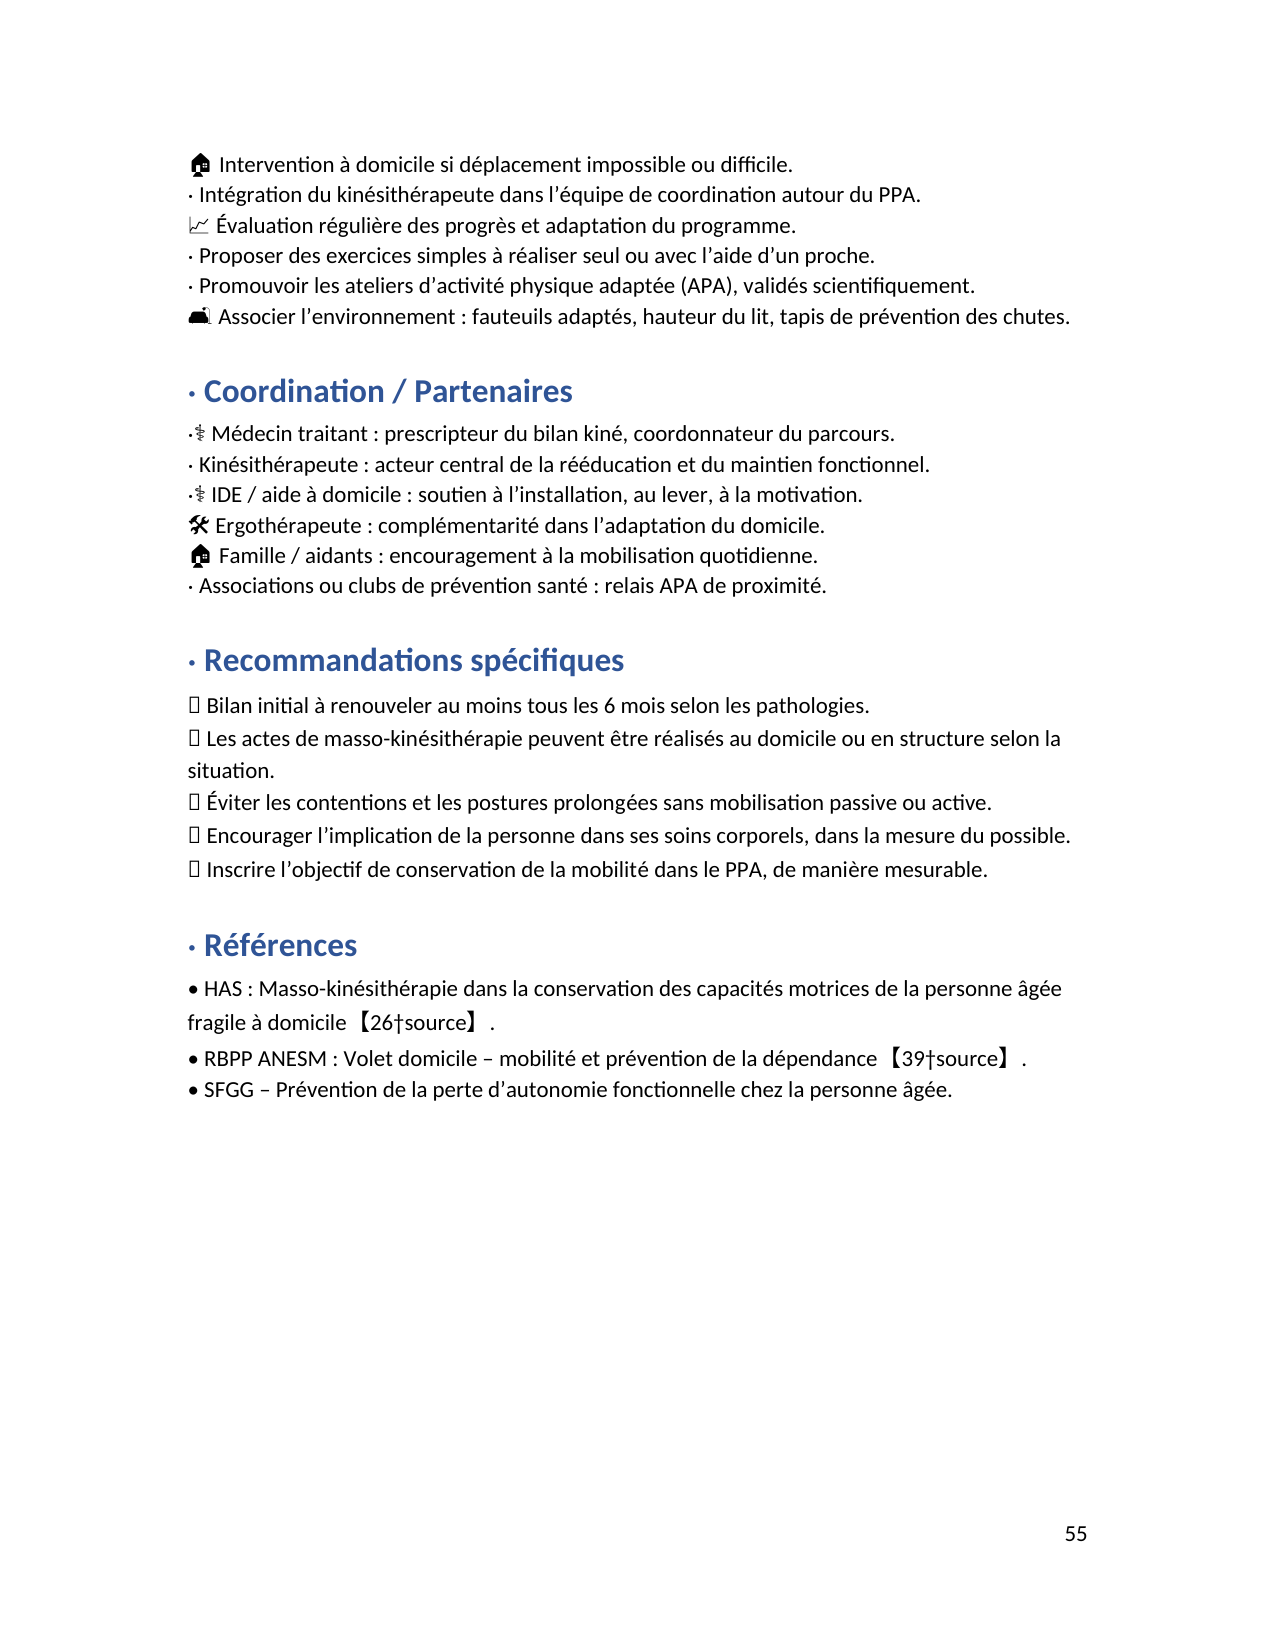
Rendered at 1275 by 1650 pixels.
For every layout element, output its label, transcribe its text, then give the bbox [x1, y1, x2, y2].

text 🧑‍⚕️ Médecin traitant : prescripteur du bilan kiné, coordonnateur du parcours. 👟 Kinésithérapeute : acteur central de la rééducation et du maintien fonctionnel. 👩‍⚕️ IDE / aide à domicile : soutien à l’installation, au lever, à la motivation. 🛠️ Ergothérapeute : complémentarité dans l’adaptation du domicile. 🏠 Famille / aidants : encouragement à la mobilisation quotidienne. 👥 Associations ou clubs de prévention santé : relais APA de proximité. [187, 419, 1087, 600]
text Bilan initial à renouveler au moins tous les 6 mois selon les pathologies. Les actes de masso-kinésithérapie peuvent être réalisés au domicile ou en structure selon la situation. Éviter les contentions et les postures prolongées sans mobilisation passive ou active. Encourager l’implication de la personne dans ses soins corporels, dans la mesure du possible. Inscrire l’objectif de conservation de la mobilité dans le PPA, de manière mesurable. [187, 689, 1087, 884]
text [187, 150, 1087, 330]
text • HAS : Masso-kinésithérapie dans la conservation des capacités motrices de la personne âgée fragile à domicile【26†source】. • RBPP ANESM : Volet domicile – mobilité et prévention de la dépendance【39†source】. • SFGG – Prévention de la perte d’autonomie fonctionnelle chez la personne âgée. [187, 974, 1087, 1103]
subtitle 📘 Références [187, 924, 1087, 965]
subtitle 📘 Recommandations spécifiques [187, 639, 1087, 681]
subtitle 👥 Coordination / Partenaires [187, 370, 1087, 411]
